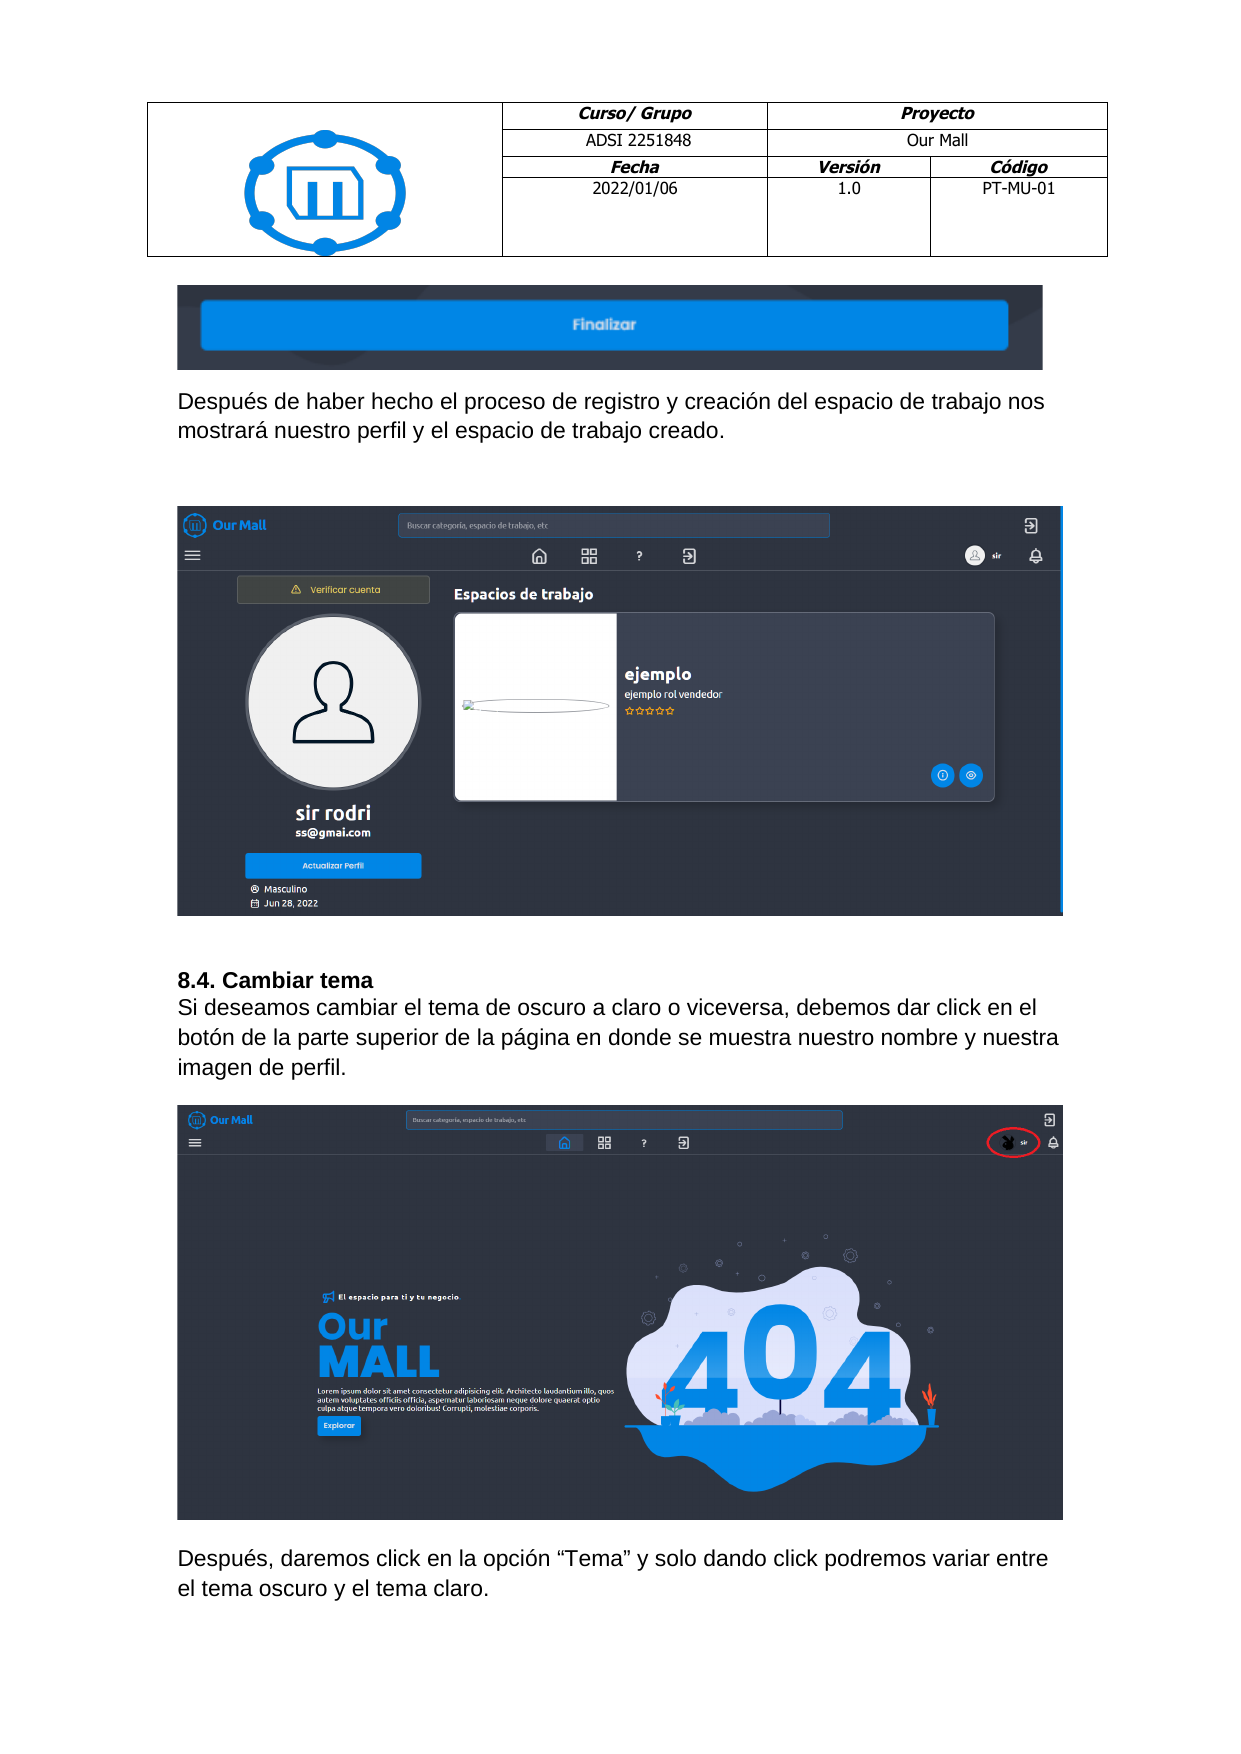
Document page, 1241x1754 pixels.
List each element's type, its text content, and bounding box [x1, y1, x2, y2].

subtitle 8.4. Cambiar tema [177, 967, 1063, 994]
text Después de haber hecho el proceso de registro y creación del espacio de trabajo nos mostrará nuestro perfil y el espacio de trabajo creado. [177, 388, 1063, 443]
picture [239, 130, 411, 256]
picture [177, 285, 1043, 370]
text Si deseamos cambiar el tema de oscuro a claro o viceversa, debemos dar click en el botón de la parte superior de la página en donde se muestra nuestro nombre y nuestra imagen de perfil. [177, 994, 1063, 1080]
text Después, daremos click en la opción “Tema” y solo dando click podremos variar entre el tema oscuro y el tema claro. [177, 1545, 1063, 1601]
picture [177, 506, 1063, 916]
picture [177, 1105, 1063, 1520]
